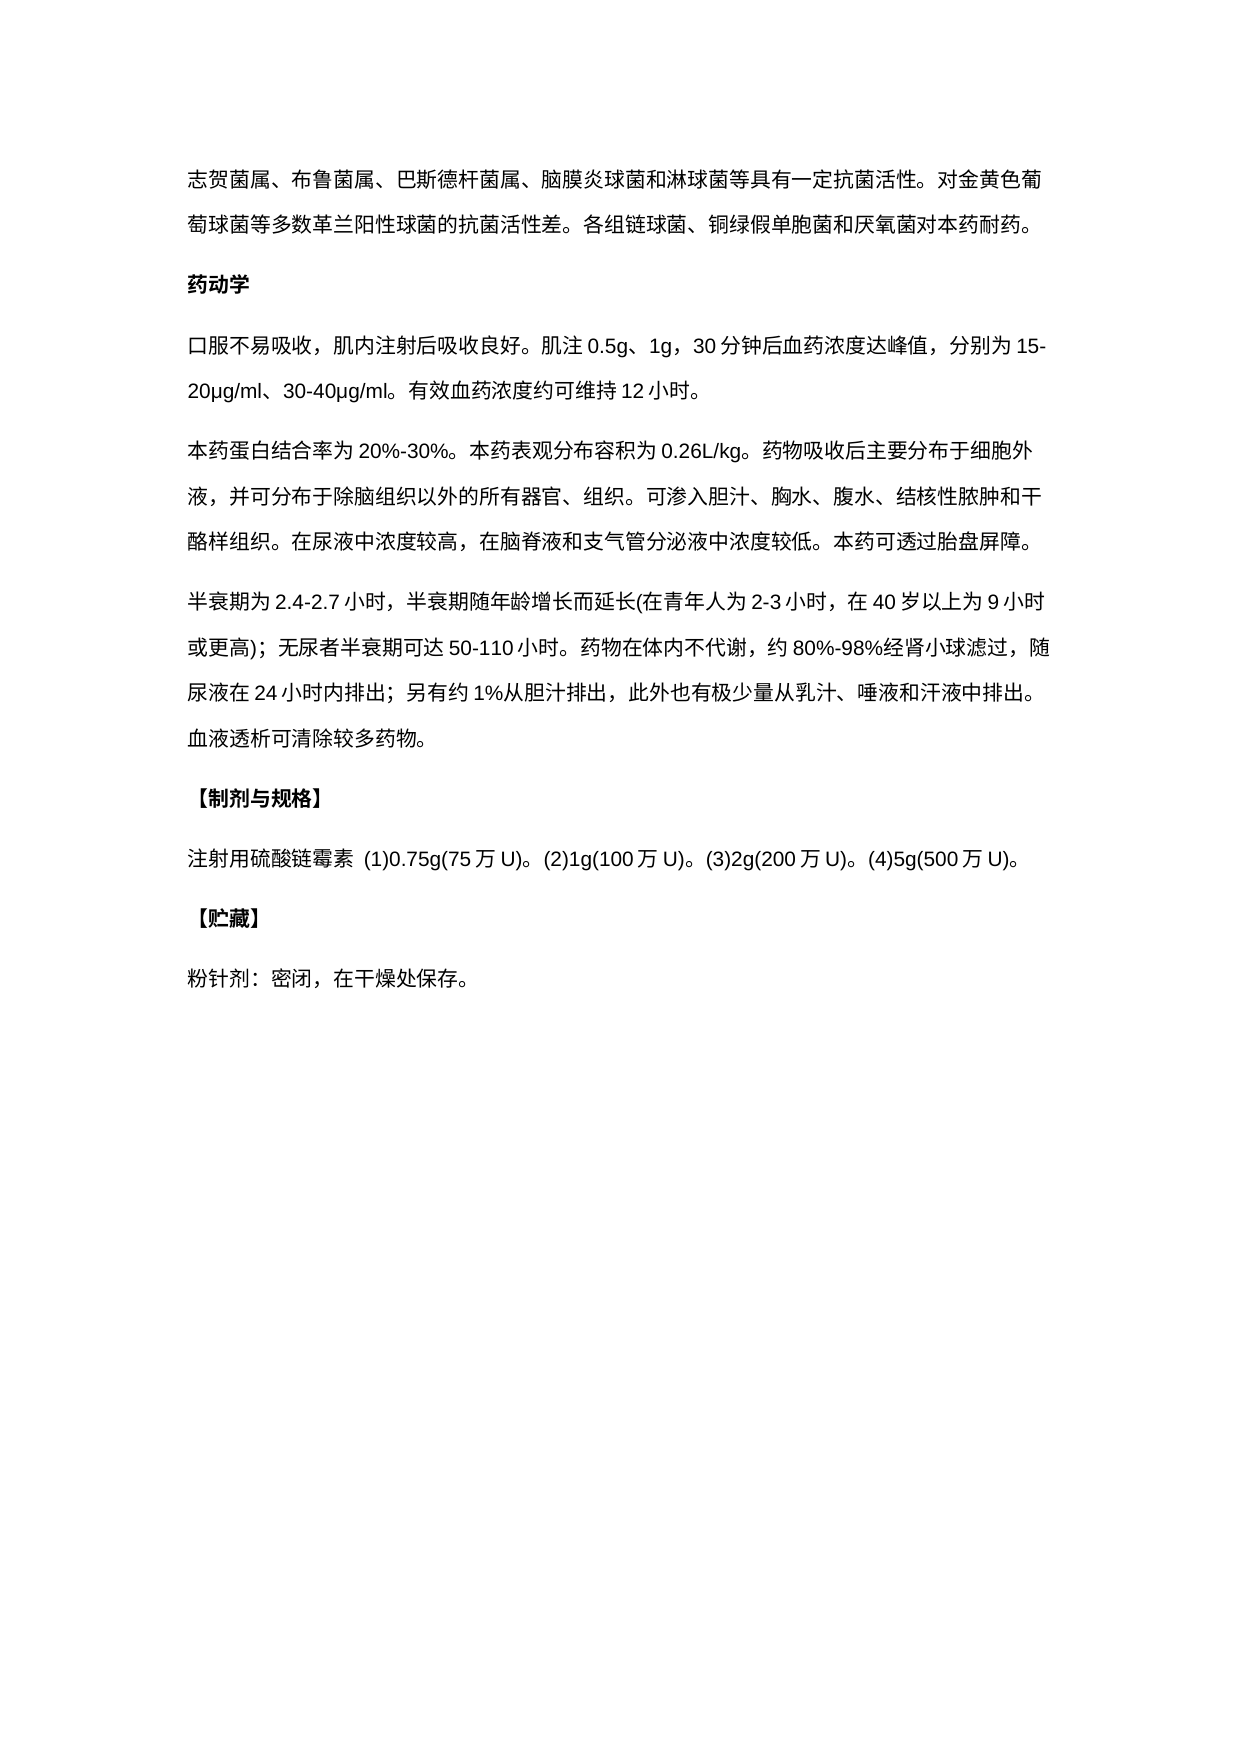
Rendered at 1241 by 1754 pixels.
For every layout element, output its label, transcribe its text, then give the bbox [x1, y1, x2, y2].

text 口服不易吸收，肌内注射后吸收良好。肌注、，30分钟后血药浓度达峰值，分别为15-20μg/ml、30-40μg/ml。有效血药浓度约可维持12小时。 [187, 328, 1053, 406]
text 半衰期为2.4-2.7小时，半衰期随年龄增长而延长(在青年人为2-3小时，在40岁以上为9小时或更高)；无尿者半衰期可达50-110小时。药物在体内不代谢，约80%-98%经肾小球滤过，随尿液在24小时内排出；另有约1%从胆汁排出，此外也有极少量从乳汁、唾液和汗液中排出。血液透析可清除较多药物。 [187, 584, 1053, 753]
text 注射用硫酸链霉素 (1)(75万U)。(2)(100万U)。(3)(200万U)。(4)(500万U)。 [187, 841, 1053, 874]
text 【制剂与规格】 [187, 781, 1053, 813]
text 粉针剂：密闭，在干燥处保存。 [187, 962, 1053, 994]
text 本药蛋白结合率为20%-30%。本药表观分布容积为/kg。药物吸收后主要分布于细胞外液，并可分布于除脑组织以外的所有器官、组织。可渗入胆汁、胸水、腹水、结核性脓肿和干酪样组织。在尿液中浓度较高，在脑脊液和支气管分泌液中浓度较低。本药可透过胎盘屏障。 [187, 433, 1053, 557]
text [187, 162, 1053, 240]
text 药动学 [187, 268, 1053, 300]
text 【贮藏】 [187, 901, 1053, 934]
